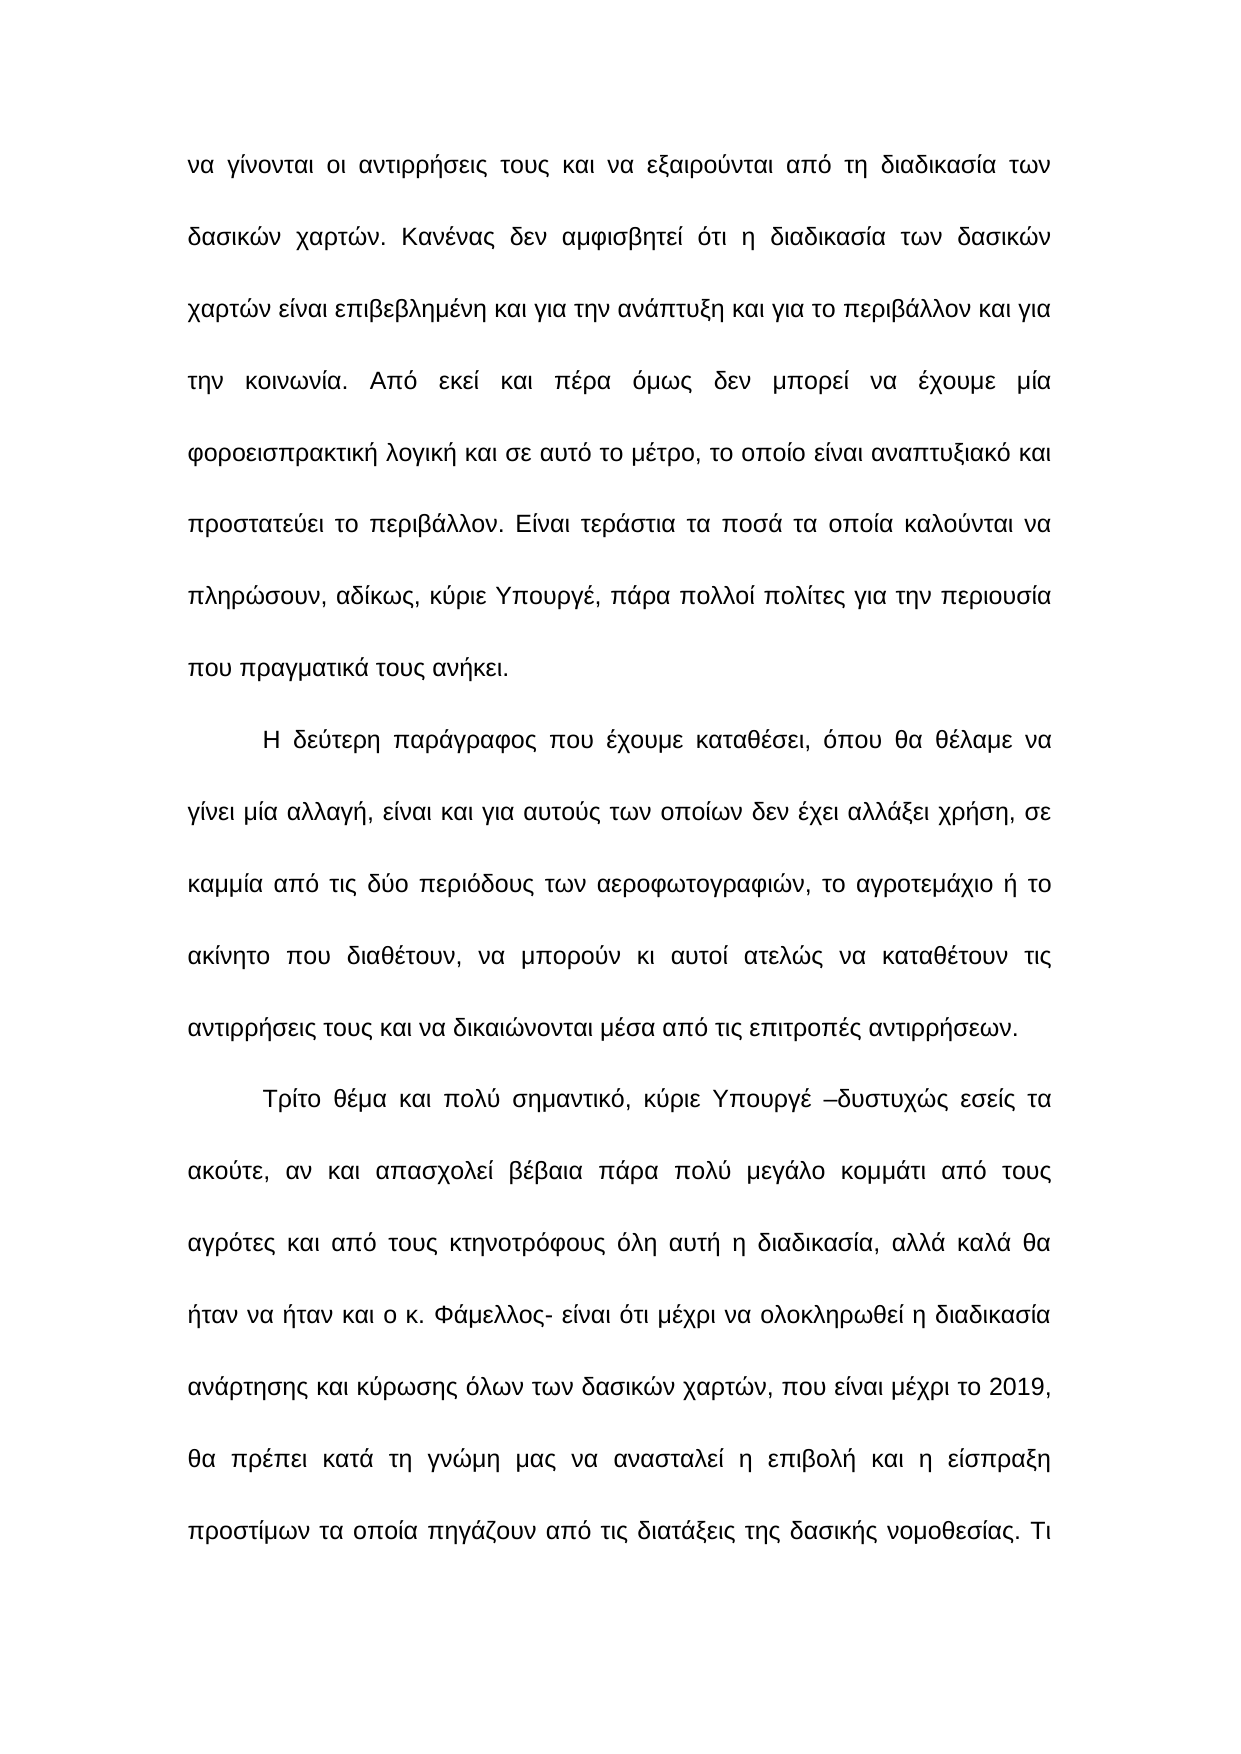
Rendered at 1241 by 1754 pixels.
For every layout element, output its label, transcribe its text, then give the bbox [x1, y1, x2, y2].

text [187, 150, 1053, 682]
text Η δεύτερη παράγραφος που έχουμε καταθέσει, όπου θα θέλαμε να γίνει μία αλλαγή, είναι και για αυτούς των οποίων δεν έχει αλλάξει χρήση, σε καμμία από τις δύο περιόδους των αεροφωτογραφιών, το αγροτεμάχιο ή το ακίνητο που διαθέτουν, να μπορούν κι αυτοί ατελώς να καταθέτουν τις αντιρρήσεις τους και να δικαιώνονται μέσα από τις επιτροπές αντιρρήσεων. [187, 725, 1053, 1041]
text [187, 1084, 1053, 1544]
